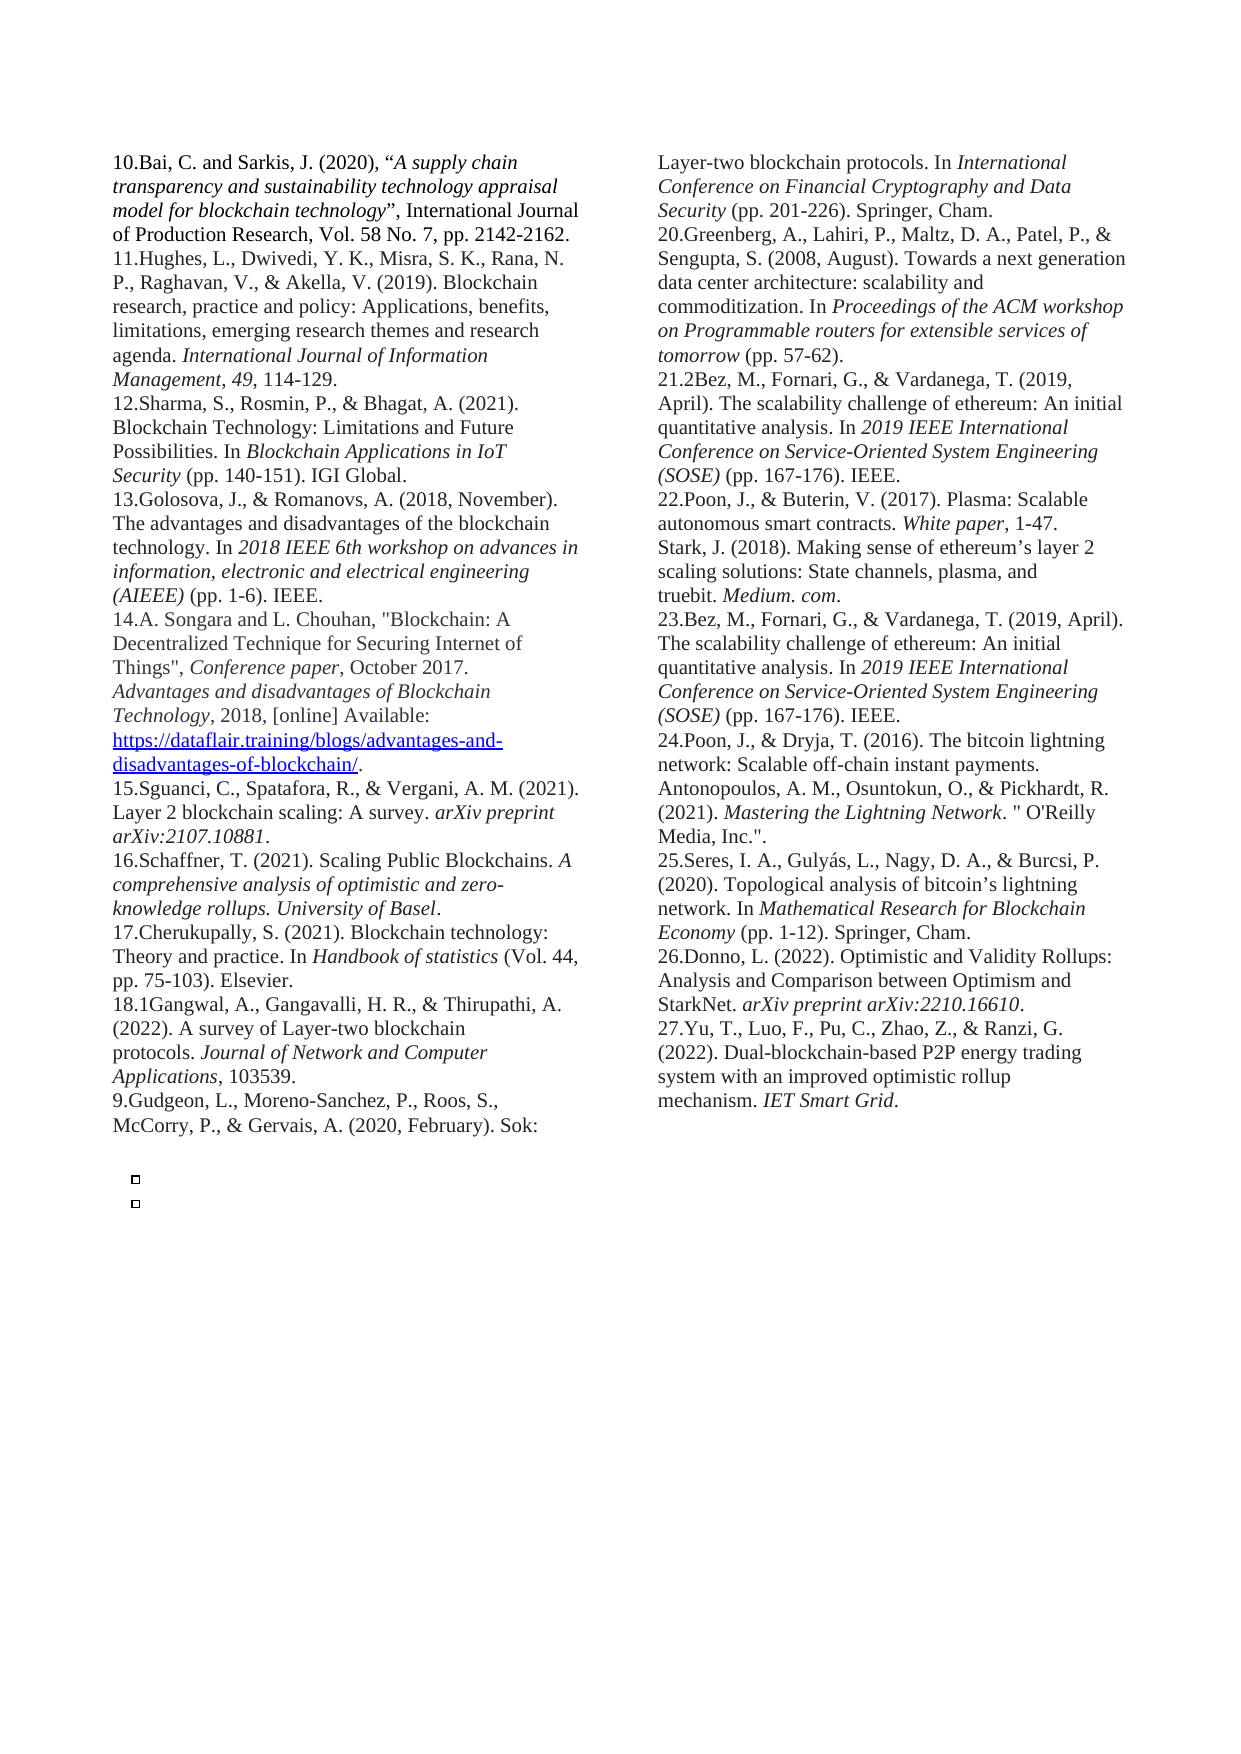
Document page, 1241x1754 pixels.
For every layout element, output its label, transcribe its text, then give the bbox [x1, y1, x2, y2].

text Stark, J. (2018). Making sense of ethereum’s layer 2 scaling solutions: State channels, plasma, and truebit. Medium. com. [841, 535, 1128, 607]
text 25.Seres, I. A., Gulyás, L., Nagy, D. A., & Burcsi, P. (2020). Topological analysis of bitcoin’s lightning network. In Mathematical Research for Blockchain Economy (pp. 1-12). Springer, Cham. [971, 848, 1128, 944]
text 15.Sguanci, C., Spatafora, R., & Vergani, A. M. (2021). Layer 2 blockchain scaling: A survey. arXiv preprint arXiv:2107.10881. [270, 776, 583, 848]
text 23.Bez, M., Fornari, G., & Vardanega, T. (2019, April). The scalability challenge of ethereum: An initial quantitative analysis. In 2019 IEEE International Conference on Service-Oriented System Engineering (SOSE) (pp. 167-176). IEEE. [658, 607, 1128, 727]
text 17.Cherukupally, S. (2021). Blockchain technology: Theory and practice. In Handbook of statistics (Vol. 44, pp. 75-103). Elsevier. [294, 920, 583, 992]
text 27.Yu, T., Luo, F., Pu, C., Zhao, Z., & Ranzi, G. (2022). Dual‐blockchain‐based P2P energy trading system with an improved optimistic rollup mechanism. IET Smart Grid. [658, 1016, 1128, 1112]
text 20.Greenberg, A., Lahiri, P., Maltz, D. A., Patel, P., & Sengupta, S. (2008, August). Towards a next generation data center architecture: scalability and commoditization. In Proceedings of the ACM workshop on Programmable routers for extensible services of tomorrow (pp. 57-62). [658, 222, 1128, 367]
text 9.Gudgeon, L., Moreno-Sanchez, P., Roos, S., McCorry, P., & Gervais, A. (2020, February). Sok: Layer-two blockchain protocols. In International Conference on Financial Cryptography and Data Security (pp. 201-226). Springer, Cham. [112, 1088, 583, 1137]
text Advantages and disadvantages of Blockchain Technology, 2018, [online] Available: https://dataflair.training/blogs/advantages-and-disadvantages-of-blockchain/. [112, 679, 583, 776]
text 12.Sharma, S., Rosmin, P., & Bhagat, A. (2021). Blockchain Technology: Limitations and Future Possibilities. In Blockchain Applications in IoT Security (pp. 140-151). IGI Global. [407, 391, 583, 487]
text 11.Hughes, L., Dwivedi, Y. K., Misra, S. K., Rana, N. P., Raghavan, V., & Akella, V. (2019). Blockchain research, practice and policy: Applications, benefits, limitations, emerging research themes and research agenda. International Journal of Information Management, 49, 114-129. [112, 246, 583, 391]
text 18.1Gangwal, A., Gangavalli, H. R., & Thirupathi, A. (2022). A survey of Layer-two blockchain protocols. Journal of Network and Computer Applications, 103539. [296, 992, 583, 1088]
text 21.2Bez, M., Fornari, G., & Vardanega, T. (2019, April). The scalability challenge of ethereum: An initial quantitative analysis. In 2019 IEEE International Conference on Service-Oriented System Engineering (SOSE) (pp. 167-176). IEEE. [901, 367, 1128, 487]
text 16.Schaffner, T. (2021). Scaling Public Blockchains. A comprehensive analysis of optimistic and zero-knowledge rollups. University of Basel. [441, 848, 583, 920]
text 14.A. Songara and L. Chouhan, "Blockchain: A Decentralized Technique for Securing Internet of Things", Conference paper, October 2017. [469, 607, 583, 679]
text 13.Golosova, J., & Romanovs, A. (2018, November). The advantages and disadvantages of the blockchain technology. In 2018 IEEE 6th workshop on advances in information, electronic and electrical engineering (AIEEE) (pp. 1-6). IEEE. [323, 487, 583, 607]
text Antonopoulos, A. M., Osuntokun, O., & Pickhardt, R. (2021). Mastering the Lightning Network. " O'Reilly Media, Inc.". [767, 776, 1128, 848]
text 24.Poon, J., & Dryja, T. (2016). The bitcoin lightning network: Scalable off-chain instant payments. [658, 727, 1128, 776]
